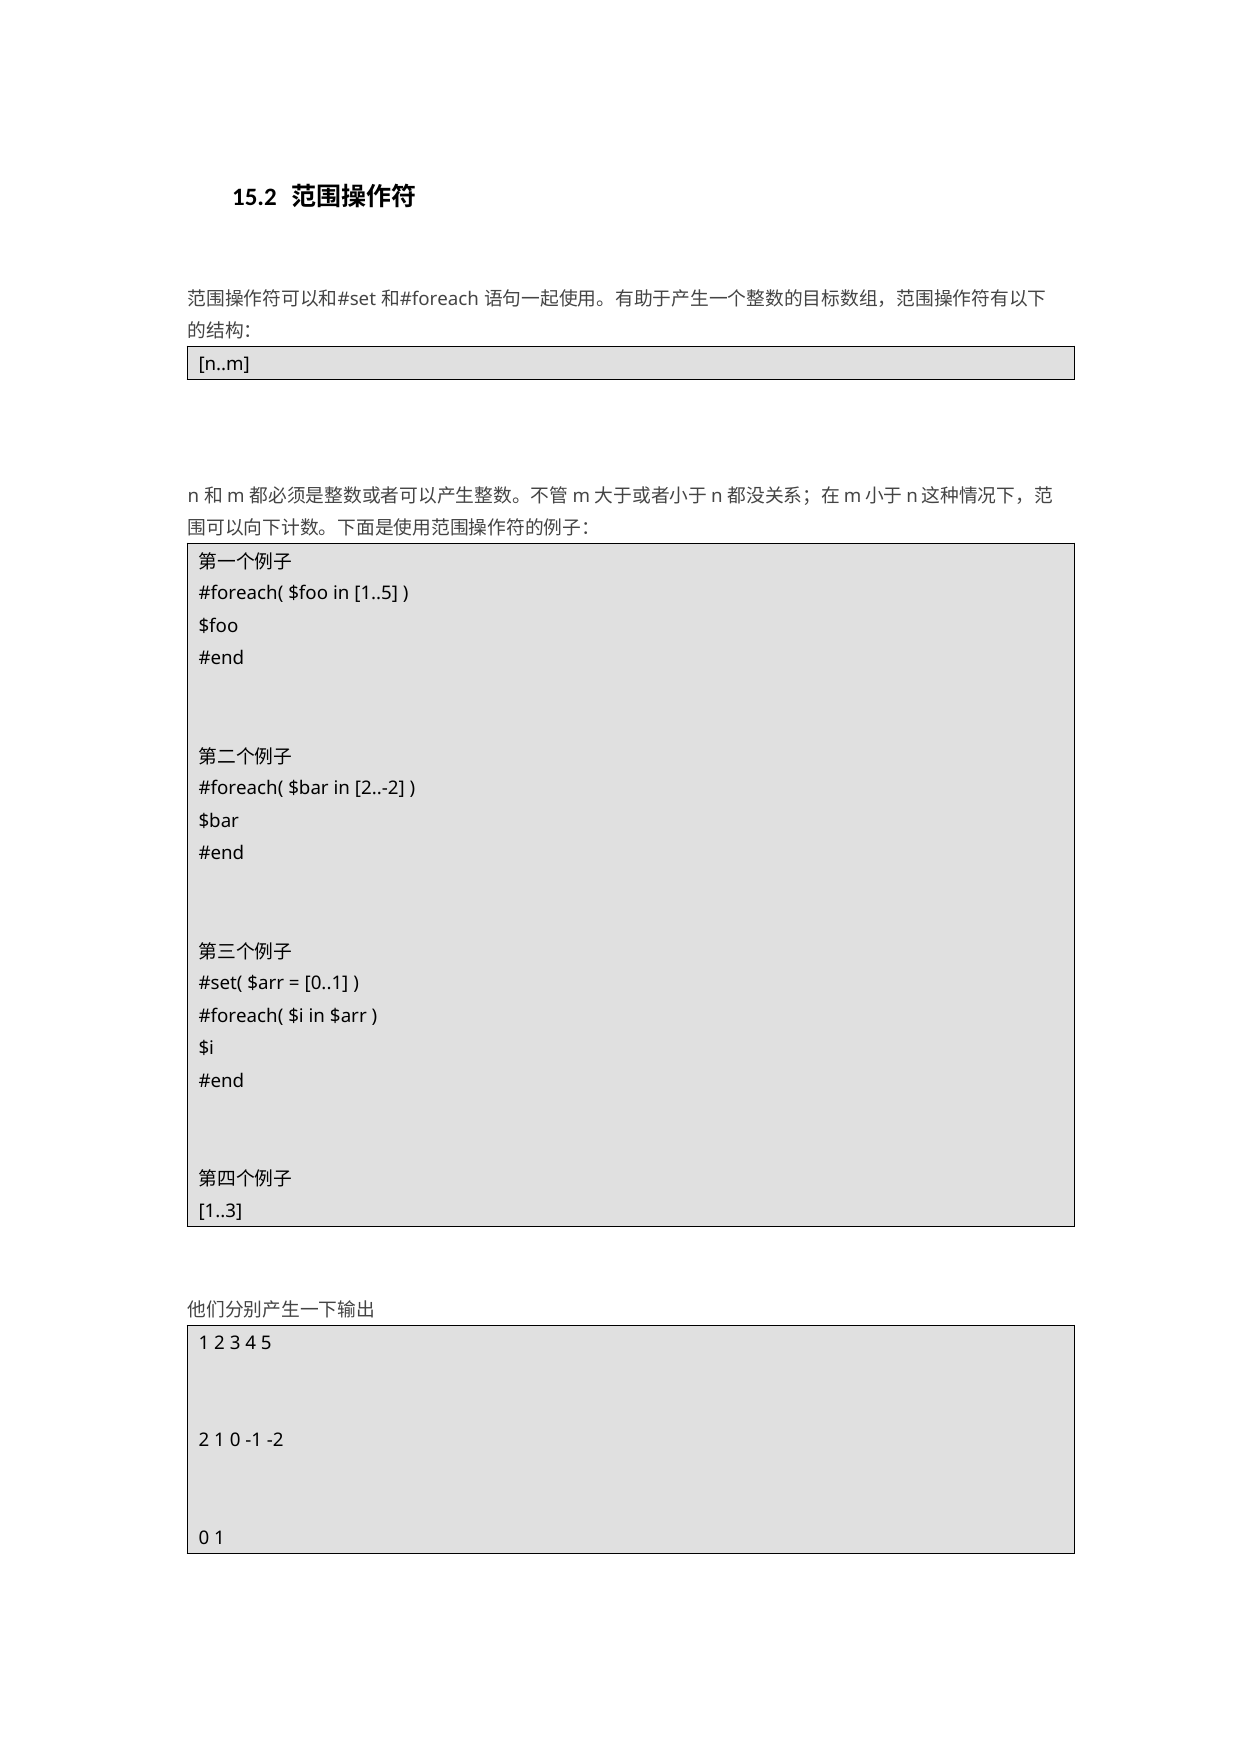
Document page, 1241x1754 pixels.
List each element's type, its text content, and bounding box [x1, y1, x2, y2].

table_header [188, 1326, 1074, 1553]
subtitle 范围操作符 [232, 162, 1053, 227]
text n 和 m 都必须是整数或者可以产生整数。不管 m 大于或者小于n 都没关系；在m小于n这种情况下，范围可以向下计数。下面是使用范围操作符的例子： [187, 478, 1053, 543]
text 他们分别产生一下输出 [187, 1292, 1053, 1325]
table_header [n..m] [188, 347, 1074, 379]
table_header 第一个例子 #foreach( $foo in [1..5] ) $foo #end 第二个例子 #foreach( $bar in [2..-2] ) $bar #end 第三个例子 #set( $arr = [0..1] ) #foreach( $i in $arr ) $i #end 第四个例子 [1..3] [188, 544, 1074, 1226]
text 范围操作符可以和#set 和#foreach 语句一起使用。有助于产生一个整数的目标数组，范围操作符有以下的结构： [187, 281, 1053, 346]
